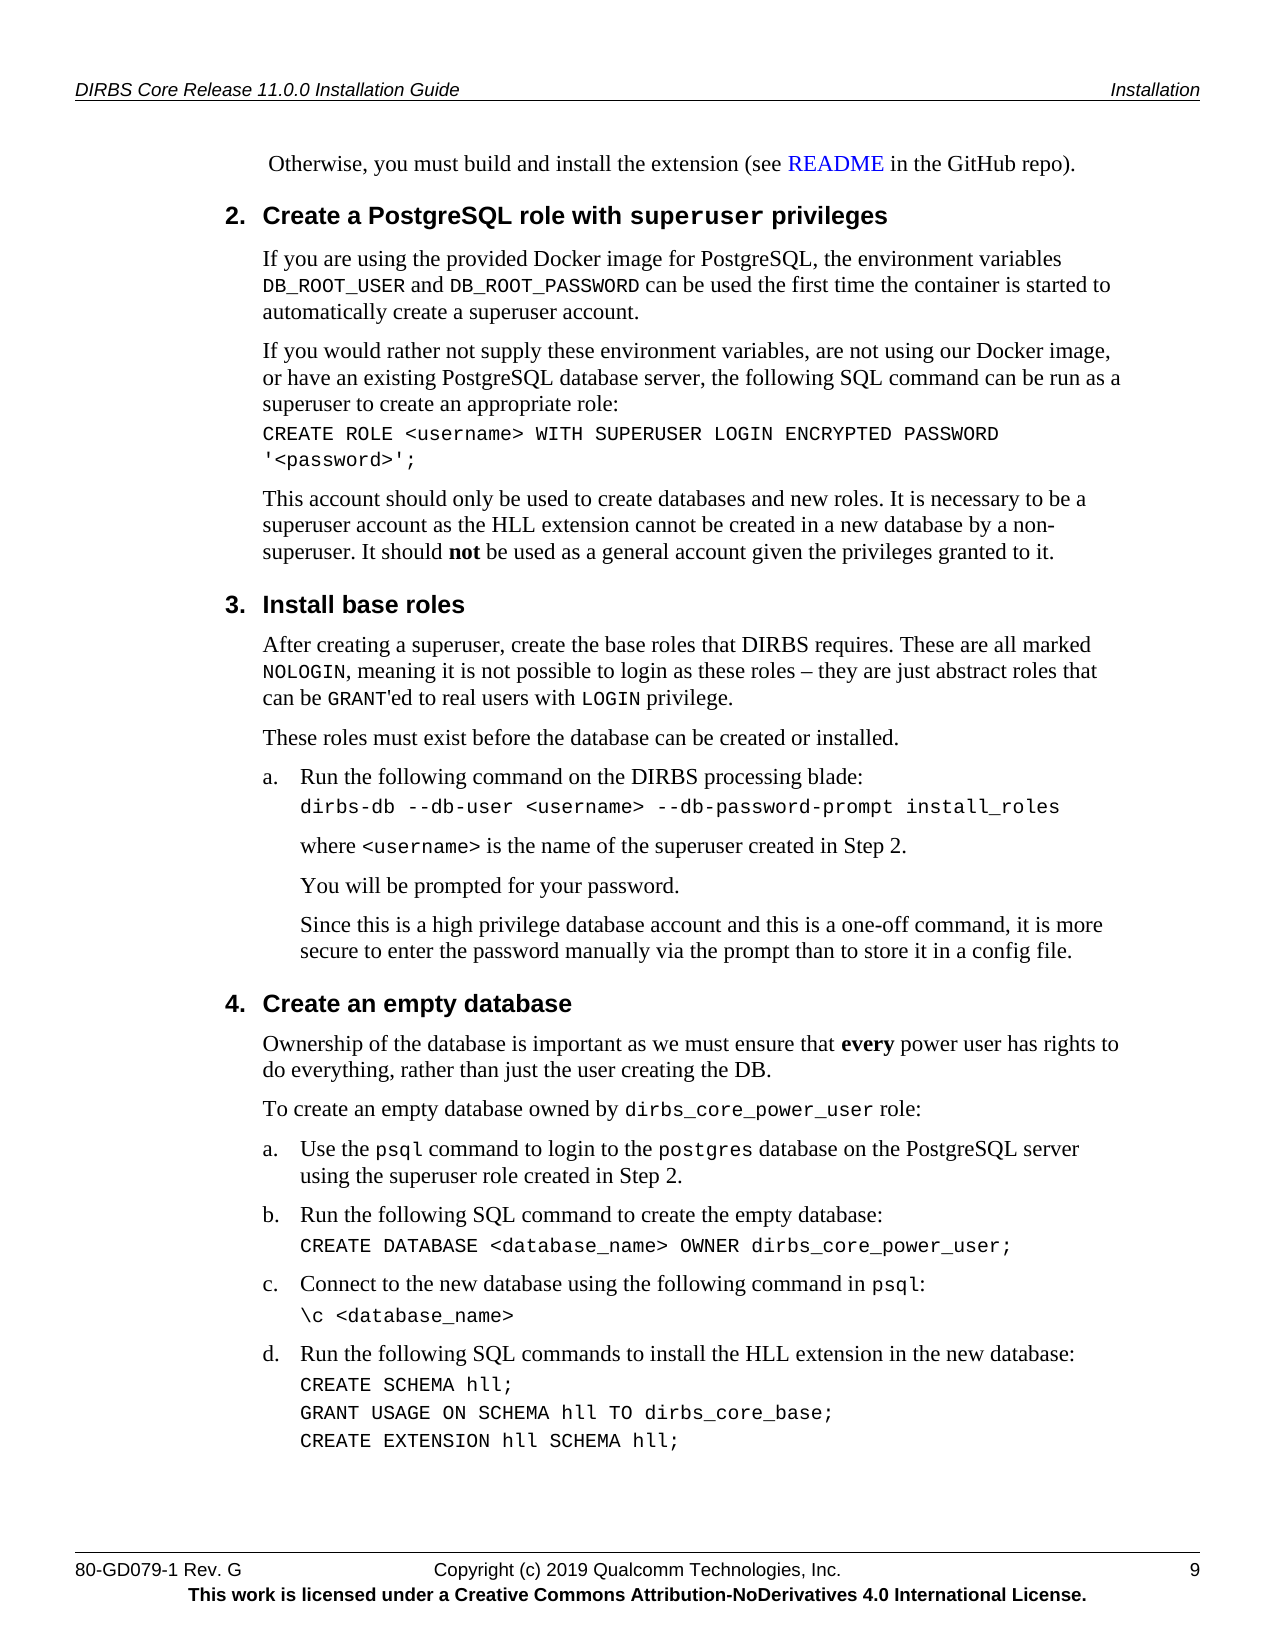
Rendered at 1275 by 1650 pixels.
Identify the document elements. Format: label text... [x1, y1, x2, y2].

subtitle Create an empty database [225, 988, 1125, 1018]
list Run the following SQL command to create the empty database: [262, 1201, 1125, 1228]
text CREATE ROLE <username> WITH SUPERUSER LOGIN ENCRYPTED PASSWORD '<password>'; [262, 421, 1125, 473]
list where <username> is the name of the superuser created in Step 2. [300, 832, 1125, 859]
text Ownership of the database is important as we must ensure that every power user has rights to do everything, rather than just the user creating the DB. [262, 1030, 1125, 1083]
text This account should only be used to create databases and new roles. It is necessary to be a superuser account as the HLL extension cannot be created in a new database by a non-superuser. It should not be used as a general account given the privileges granted to it. [262, 485, 1125, 564]
subtitle Install base roles [225, 589, 1125, 618]
subtitle Create a PostgreSQL role with superuser privileges [225, 201, 1125, 232]
text CREATE DATABASE <database_name> OWNER dirbs_core_power_user; [300, 1232, 1125, 1258]
text dirbs-db --db-user <username> --db-password-prompt install_roles [300, 794, 1125, 820]
text CREATE SCHEMA hll; [300, 1371, 1125, 1397]
text These roles must exist before the database can be created or installed. [262, 724, 1125, 751]
text Since this is a high privilege database account and this is a one-off command, it is more secure to enter the password manually via the prompt than to store it in a config file. [300, 911, 1125, 963]
list Run the following command on the DIRBS processing blade: [262, 763, 1125, 789]
list Use the psql command to login to the postgres database on the PostgreSQL server using the superuser role created in Step 2. [262, 1135, 1125, 1189]
text GRANT USAGE ON SCHEMA hll TO dirbs_core_base; [300, 1399, 1125, 1425]
text After creating a superuser, create the base roles that DIRBS requires. These are all marked NOLOGIN, meaning it is not possible to login as these roles – they are just abstract roles that can be GRANT'ed to real users with LOGIN privilege. [262, 631, 1125, 712]
text CREATE EXTENSION hll SCHEMA hll; [300, 1427, 1125, 1453]
text Otherwise, you must build and install the extension (see README in the GitHub repo). [268, 150, 1125, 176]
text To create an empty database owned by dirbs_core_power_user role: [262, 1095, 1125, 1123]
text If you are using the provided Docker image for PostgreSQL, the environment variables DB_ROOT_USER and DB_ROOT_PASSWORD can be used the first time the container is started to automatically create a superuser account. [262, 245, 1125, 325]
text If you would rather not supply these environment variables, are not using our Docker image, or have an existing PostgreSQL database server, the following SQL command can be run as a superuser to create an appropriate role: [262, 337, 1125, 416]
list You will be prompted for your password. [300, 872, 1125, 898]
list Run the following SQL commands to install the HLL extension in the new database: [262, 1340, 1125, 1367]
list Connect to the new database using the following command in psql: [262, 1270, 1125, 1298]
text \c <database_name> [300, 1302, 1125, 1328]
